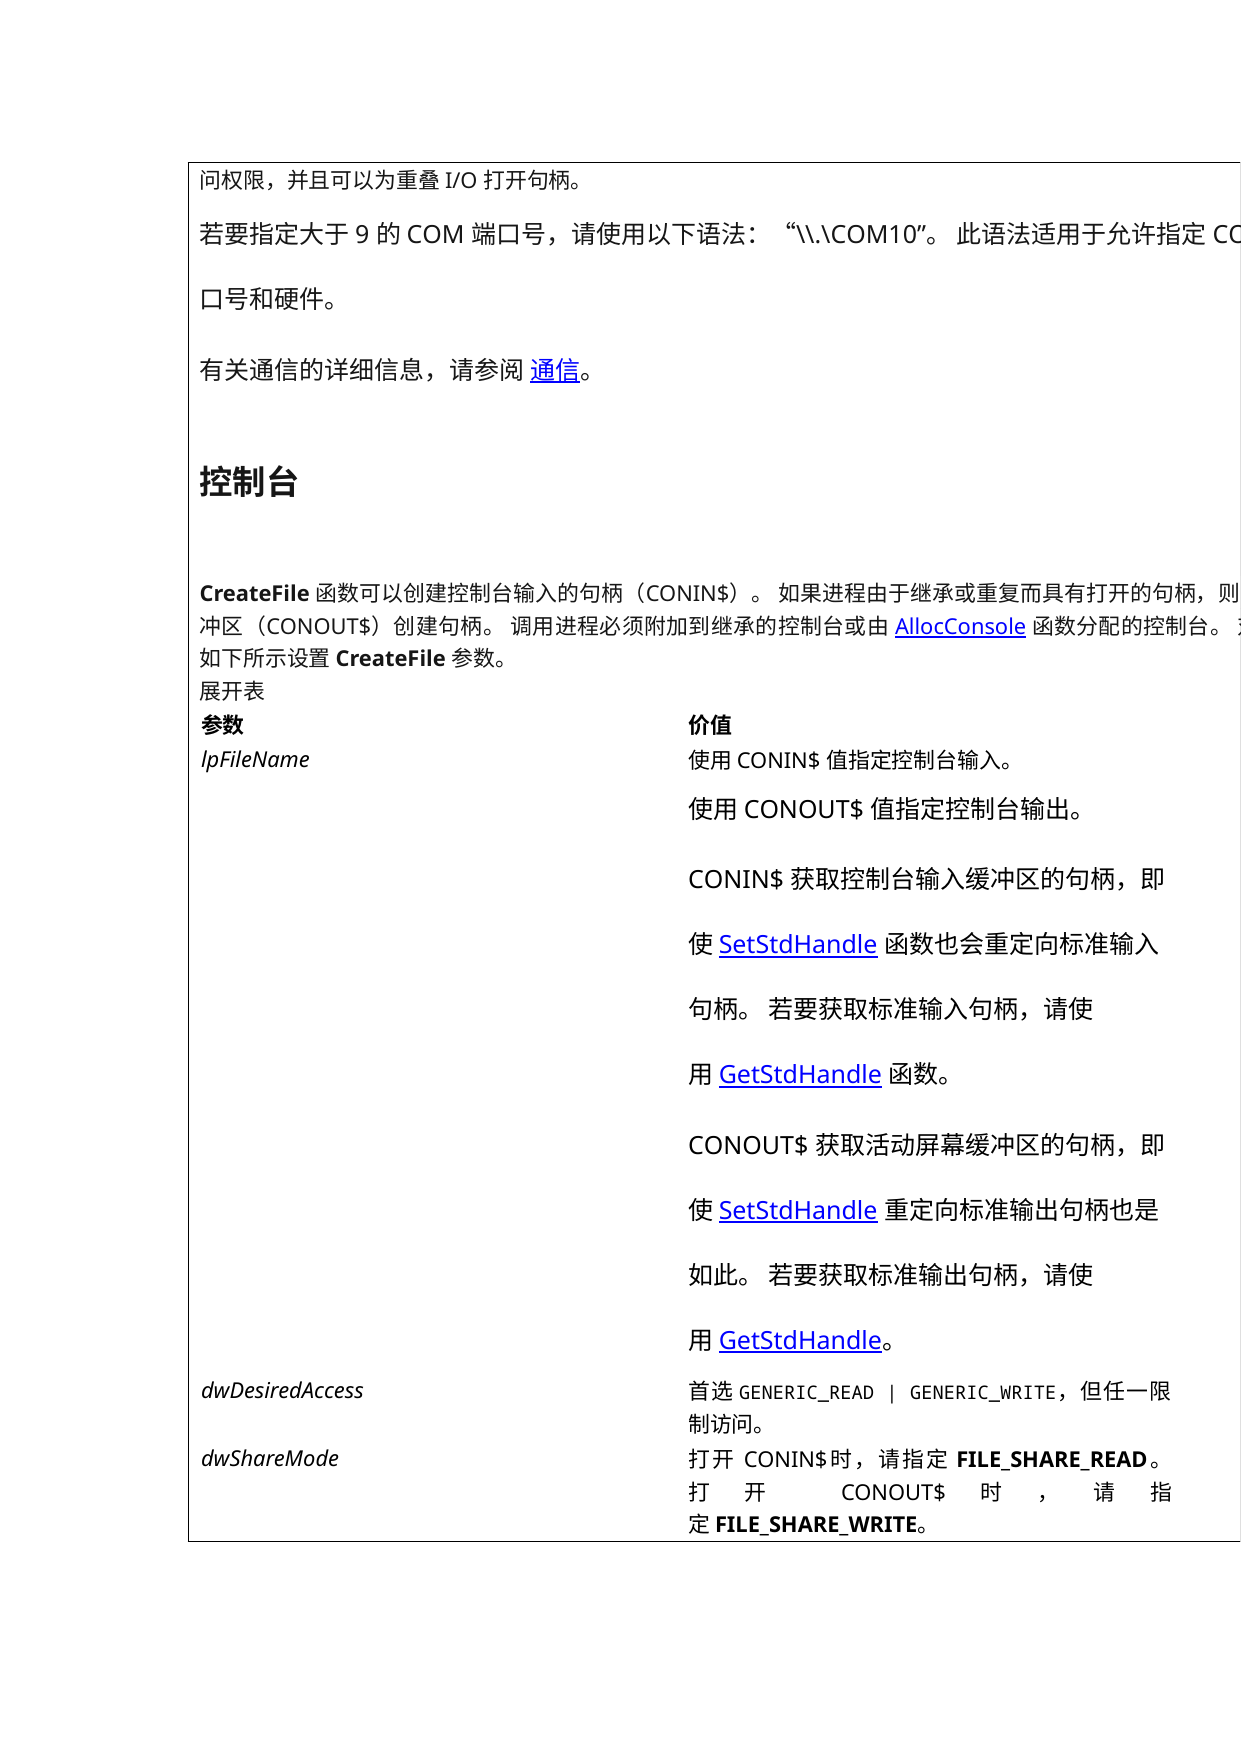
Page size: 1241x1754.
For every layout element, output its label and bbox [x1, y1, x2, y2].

table_header [189, 163, 1240, 1541]
